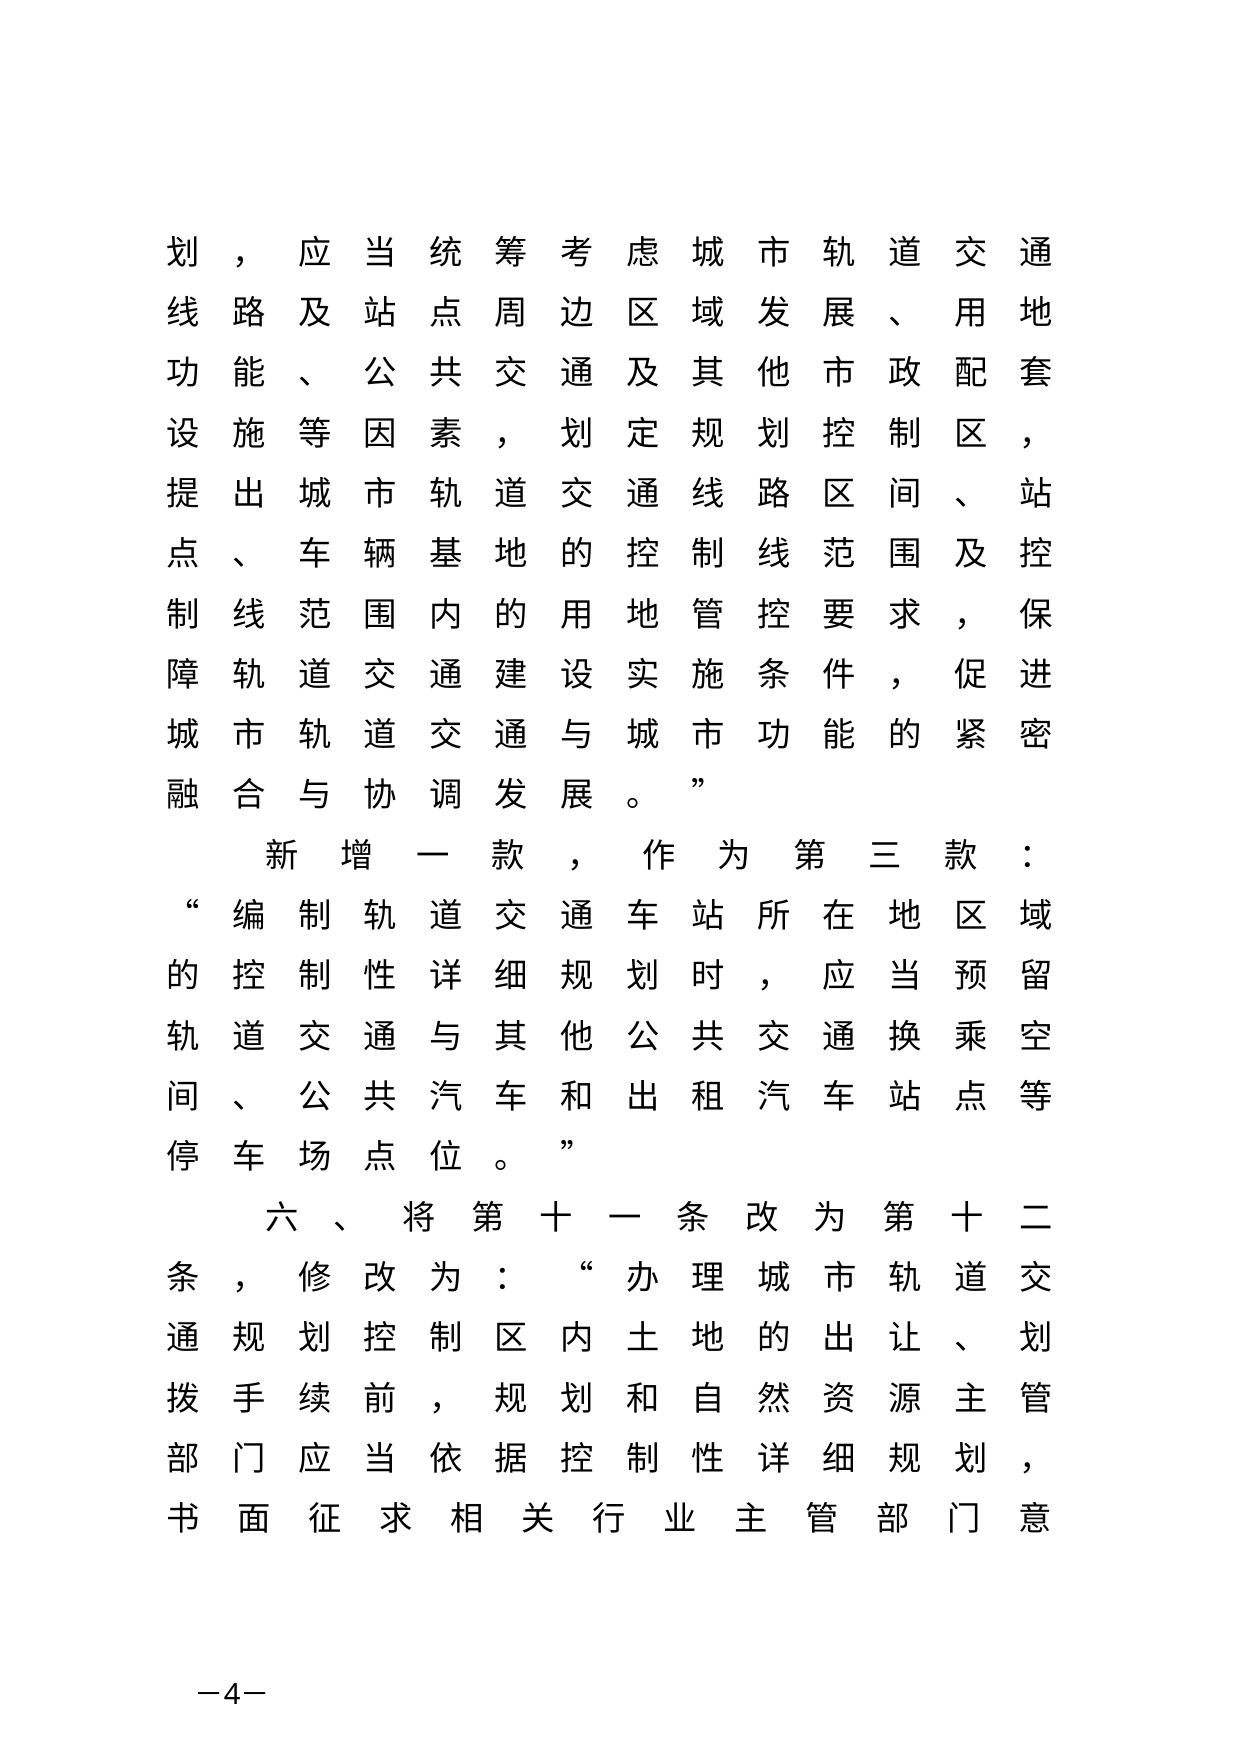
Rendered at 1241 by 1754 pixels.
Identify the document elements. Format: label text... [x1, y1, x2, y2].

text 新增一款，作为第三款：“编制轨道交通车站所在地区域的控制性详细规划时，应当预留轨道交通与其他公共交通换乘空间、公共汽车和出租汽车站点等停车场点位。” [167, 822, 1085, 1184]
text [167, 219, 1085, 822]
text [167, 1184, 1085, 1546]
